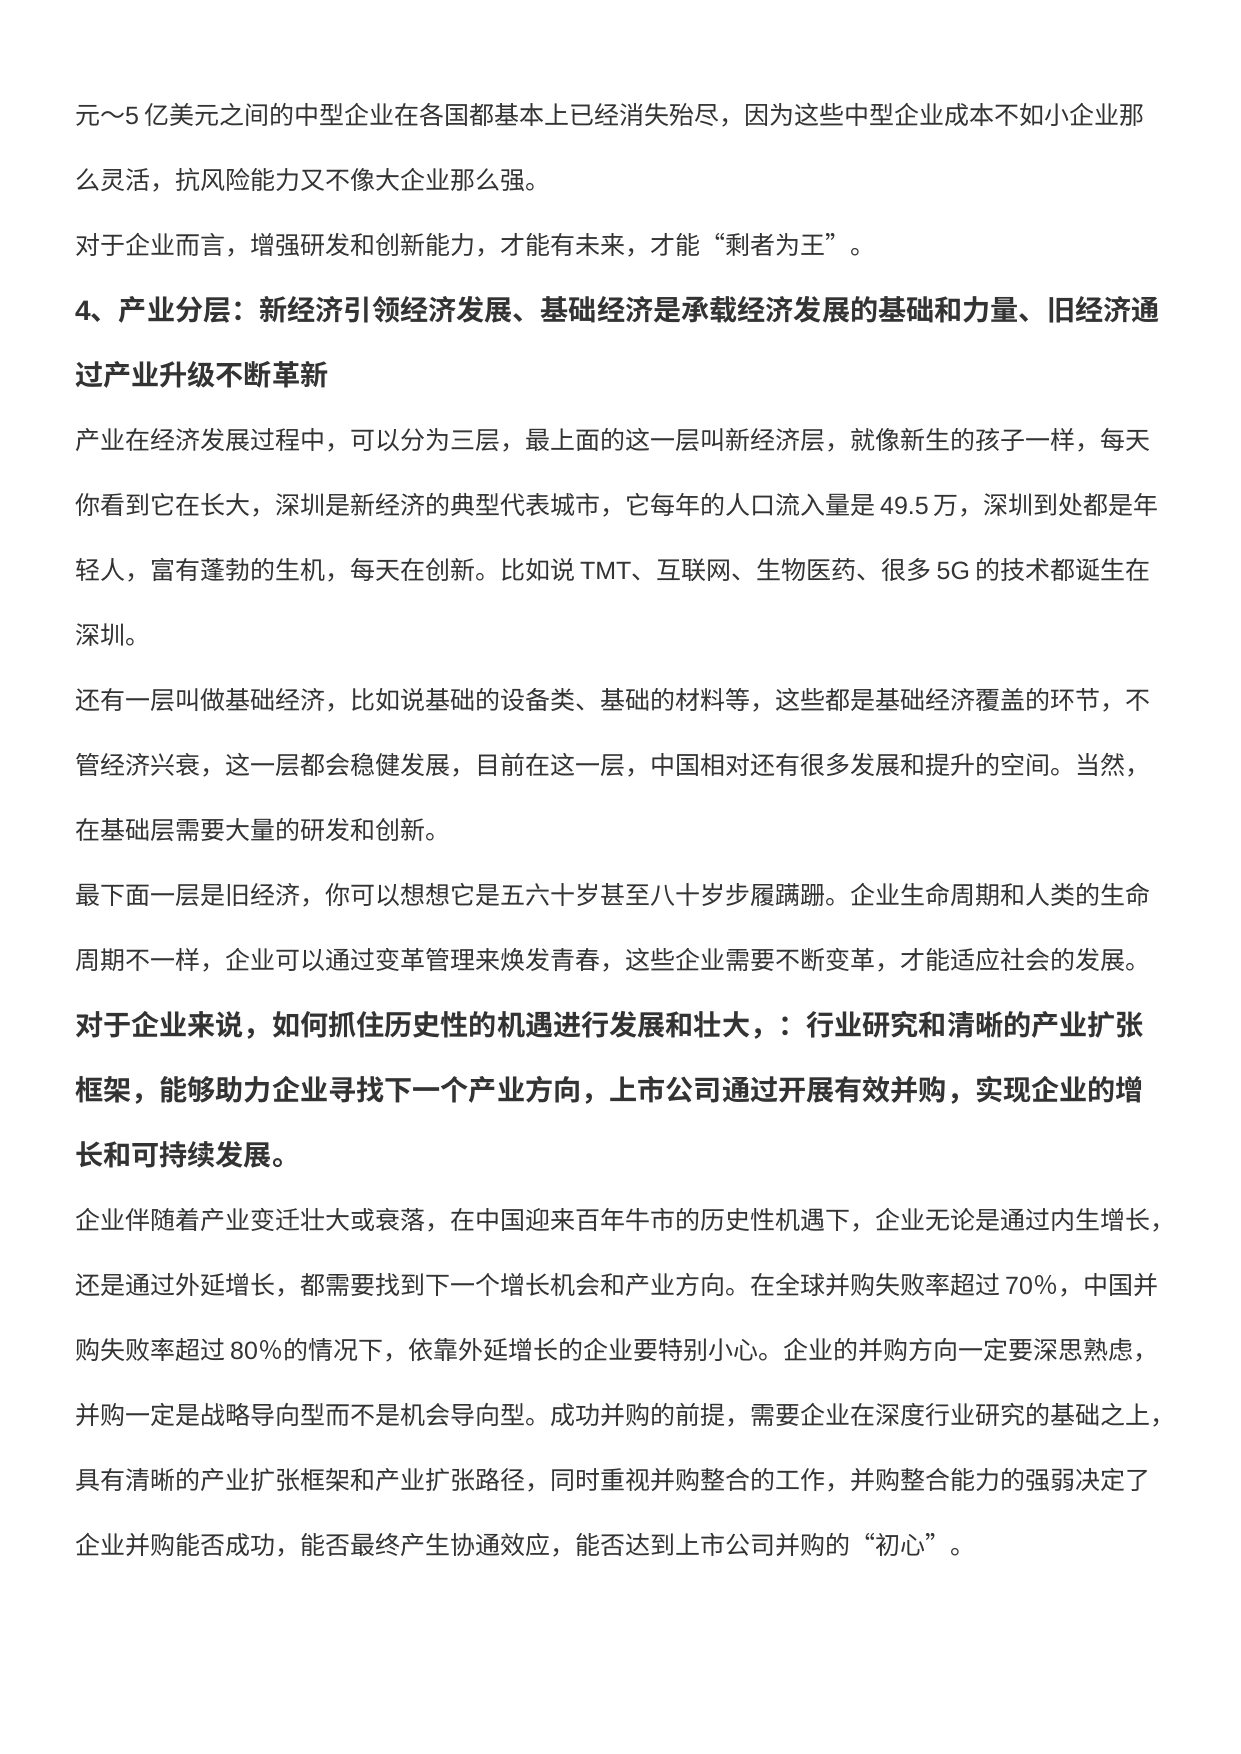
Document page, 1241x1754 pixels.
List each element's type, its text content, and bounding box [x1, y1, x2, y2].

text 对于企业来说，如何抓住历史性的机遇进行发展和壮大，：行业研究和清晰的产业扩张框架，能够助力企业寻找下一个产业方向，上市公司通过开展有效并购，实现企业的增长和可持续发展。 [75, 991, 1165, 1186]
text 产业在经济发展过程中，可以分为三层，最上面的这一层叫新经济层，就像新生的孩子一样，每天你看到它在长大，深圳是新经济的典型代表城市，它每年的人口流入量是49.5万，深圳到处都是年轻人，富有蓬勃的生机，每天在创新。比如说TMT、互联网、生物医药、很多5G的技术都诞生在深圳。 [75, 406, 1165, 666]
text 最下面一层是旧经济，你可以想想它是五六十岁甚至八十岁步履蹒跚。企业生命周期和人类的生命周期不一样，企业可以通过变革管理来焕发青春，这些企业需要不断变革，才能适应社会的发展。 [75, 861, 1165, 991]
text 对于企业而言，增强研发和创新能力，才能有未来，才能“剩者为王”。 [75, 211, 1165, 276]
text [75, 81, 1165, 211]
text 4、产业分层：新经济引领经济发展、基础经济是承载经济发展的基础和力量、旧经济通过产业升级不断革新 [75, 276, 1165, 406]
text 企业伴随着产业变迁壮大或衰落，在中国迎来百年牛市的历史性机遇下，企业无论是通过内生增长，还是通过外延增长，都需要找到下一个增长机会和产业方向。在全球并购失败率超过70％，中国并购失败率超过80％的情况下，依靠外延增长的企业要特别小心。企业的并购方向一定要深思熟虑，并购一定是战略导向型而不是机会导向型。成功并购的前提，需要企业在深度行业研究的基础之上，具有清晰的产业扩张框架和产业扩张路径，同时重视并购整合的工作，并购整合能力的强弱决定了企业并购能否成功，能否最终产生协通效应，能否达到上市公司并购的“初心”。 [75, 1186, 1165, 1576]
text 还有一层叫做基础经济，比如说基础的设备类、基础的材料等，这些都是基础经济覆盖的环节，不管经济兴衰，这一层都会稳健发展，目前在这一层，中国相对还有很多发展和提升的空间。当然，在基础层需要大量的研发和创新。 [75, 666, 1165, 861]
